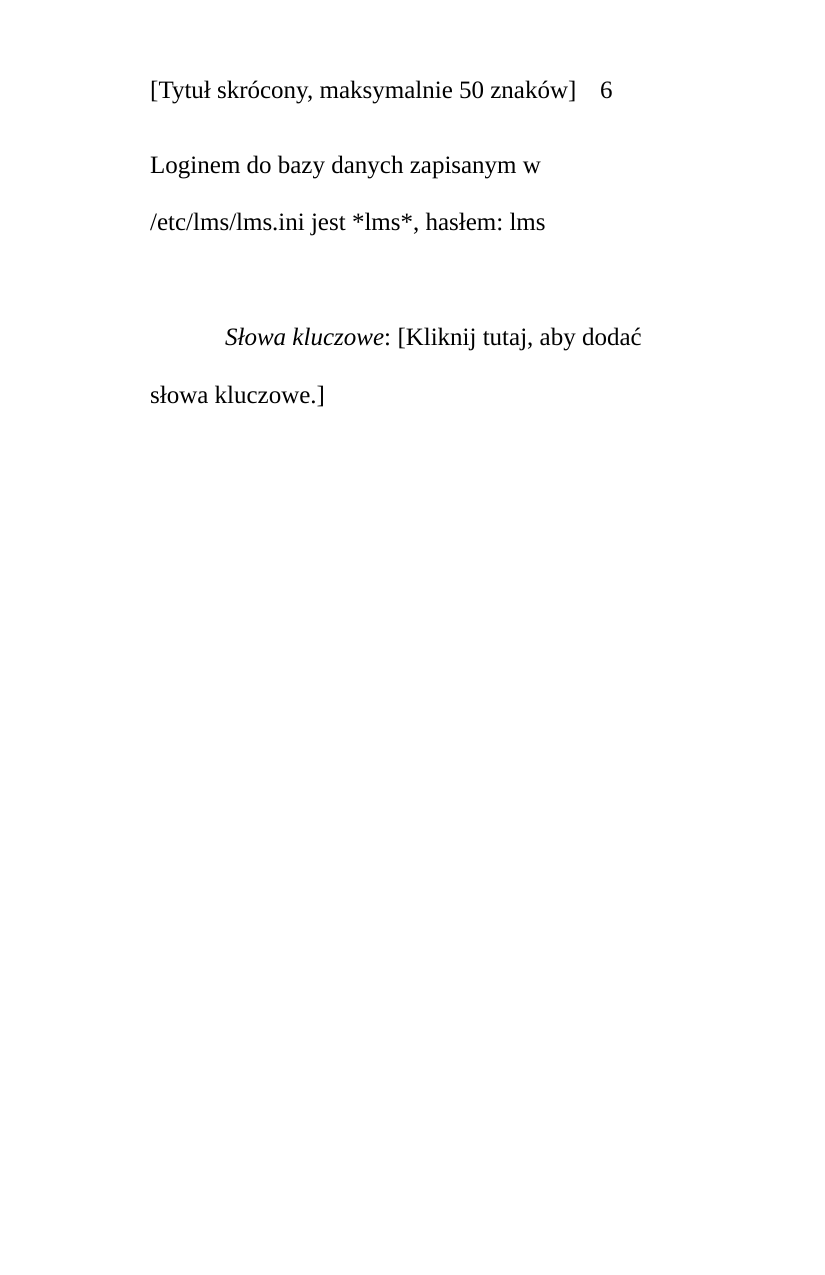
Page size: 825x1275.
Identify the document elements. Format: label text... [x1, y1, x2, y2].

text Słowa kluczowe: [150, 322, 675, 409]
text Loginem do bazy danych zapisanym w /etc/lms/lms.ini jest *lms*, hasłem: lms [150, 150, 675, 236]
